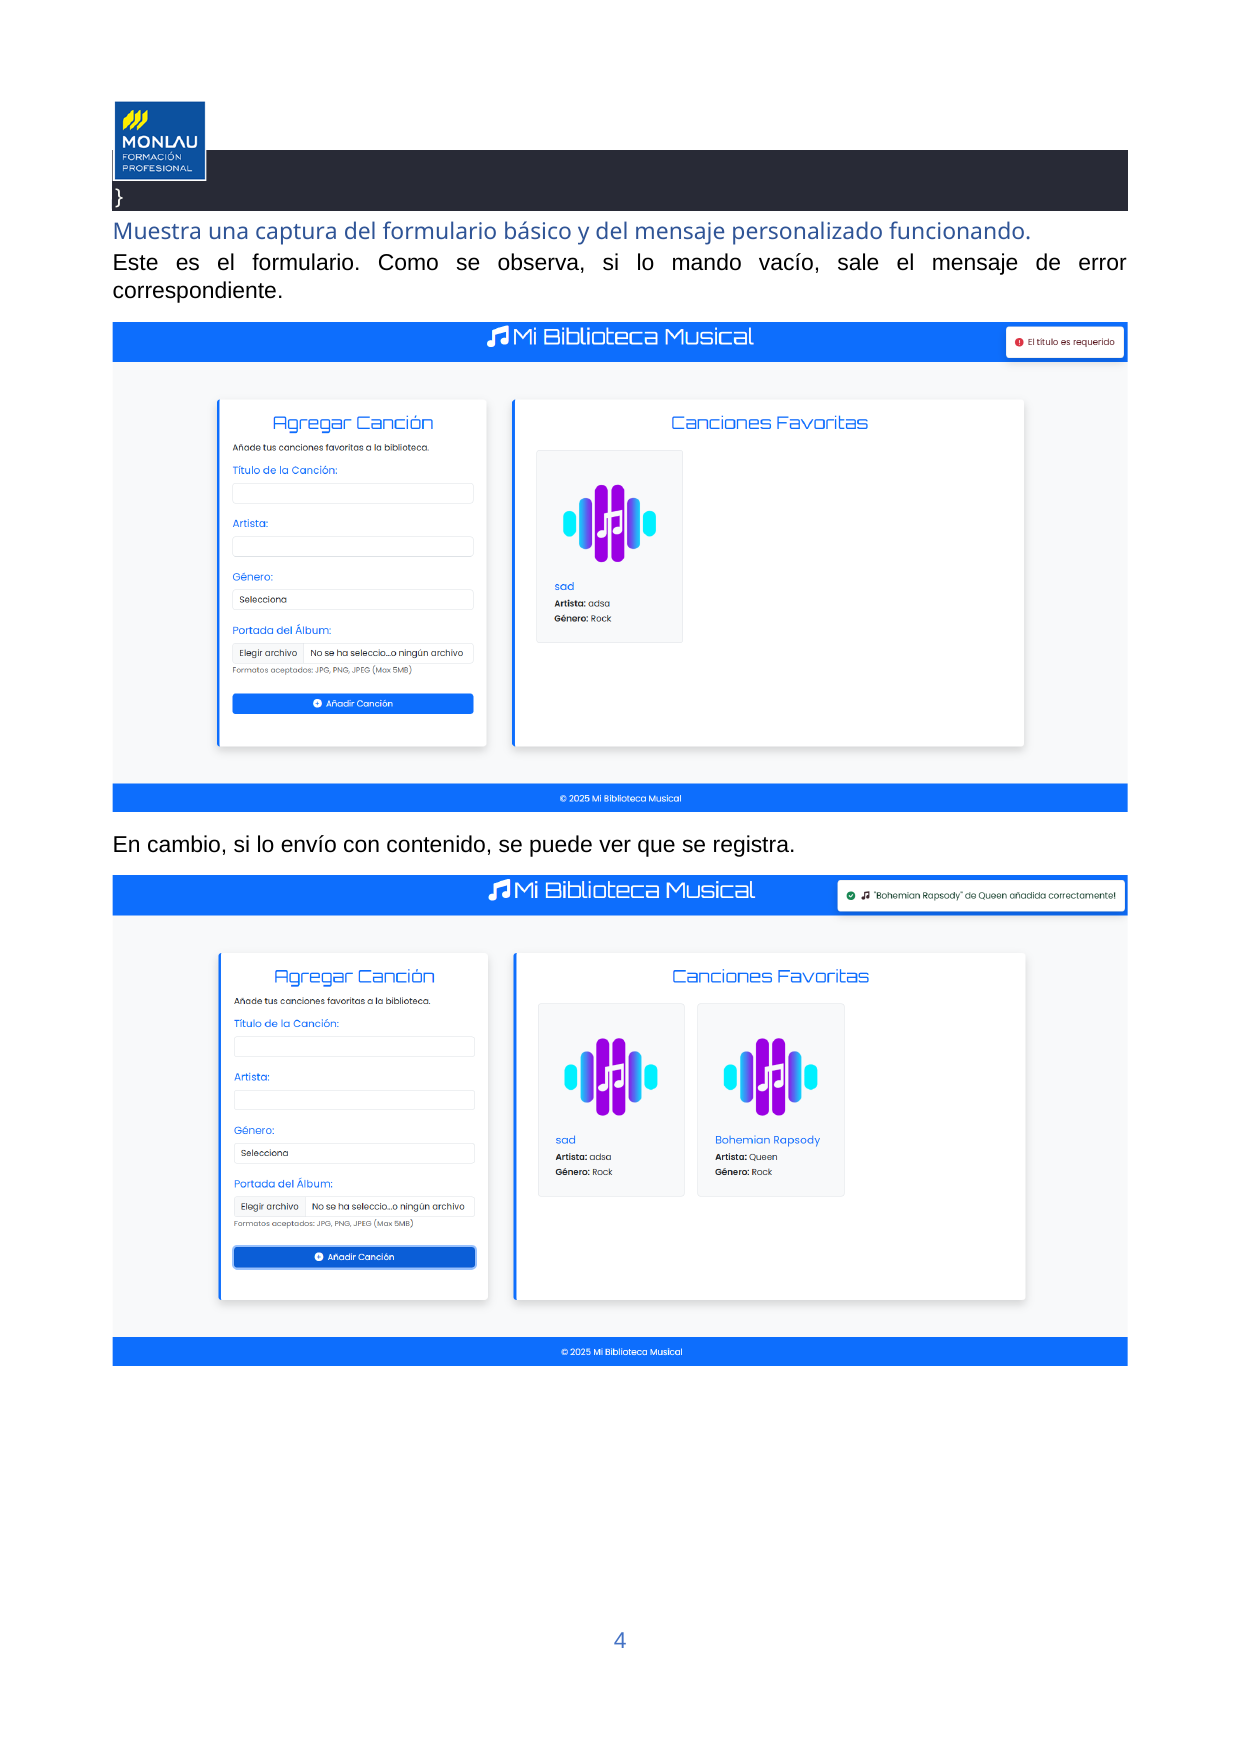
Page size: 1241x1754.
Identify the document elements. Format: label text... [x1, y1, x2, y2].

text Este es el formulario. Como se observa, si lo mando vacío, sale el mensaje de error correspondiente. [112, 249, 1128, 303]
subtitle Muestra una captura del formulario básico y del mensaje personalizado funcionando. [112, 215, 1128, 246]
text En cambio, si lo envío con contenido, se puede ver que se registra. [112, 831, 1128, 857]
text } [112, 150, 1128, 211]
picture [112, 100, 207, 181]
picture [112, 322, 1128, 812]
picture [112, 875, 1128, 1366]
